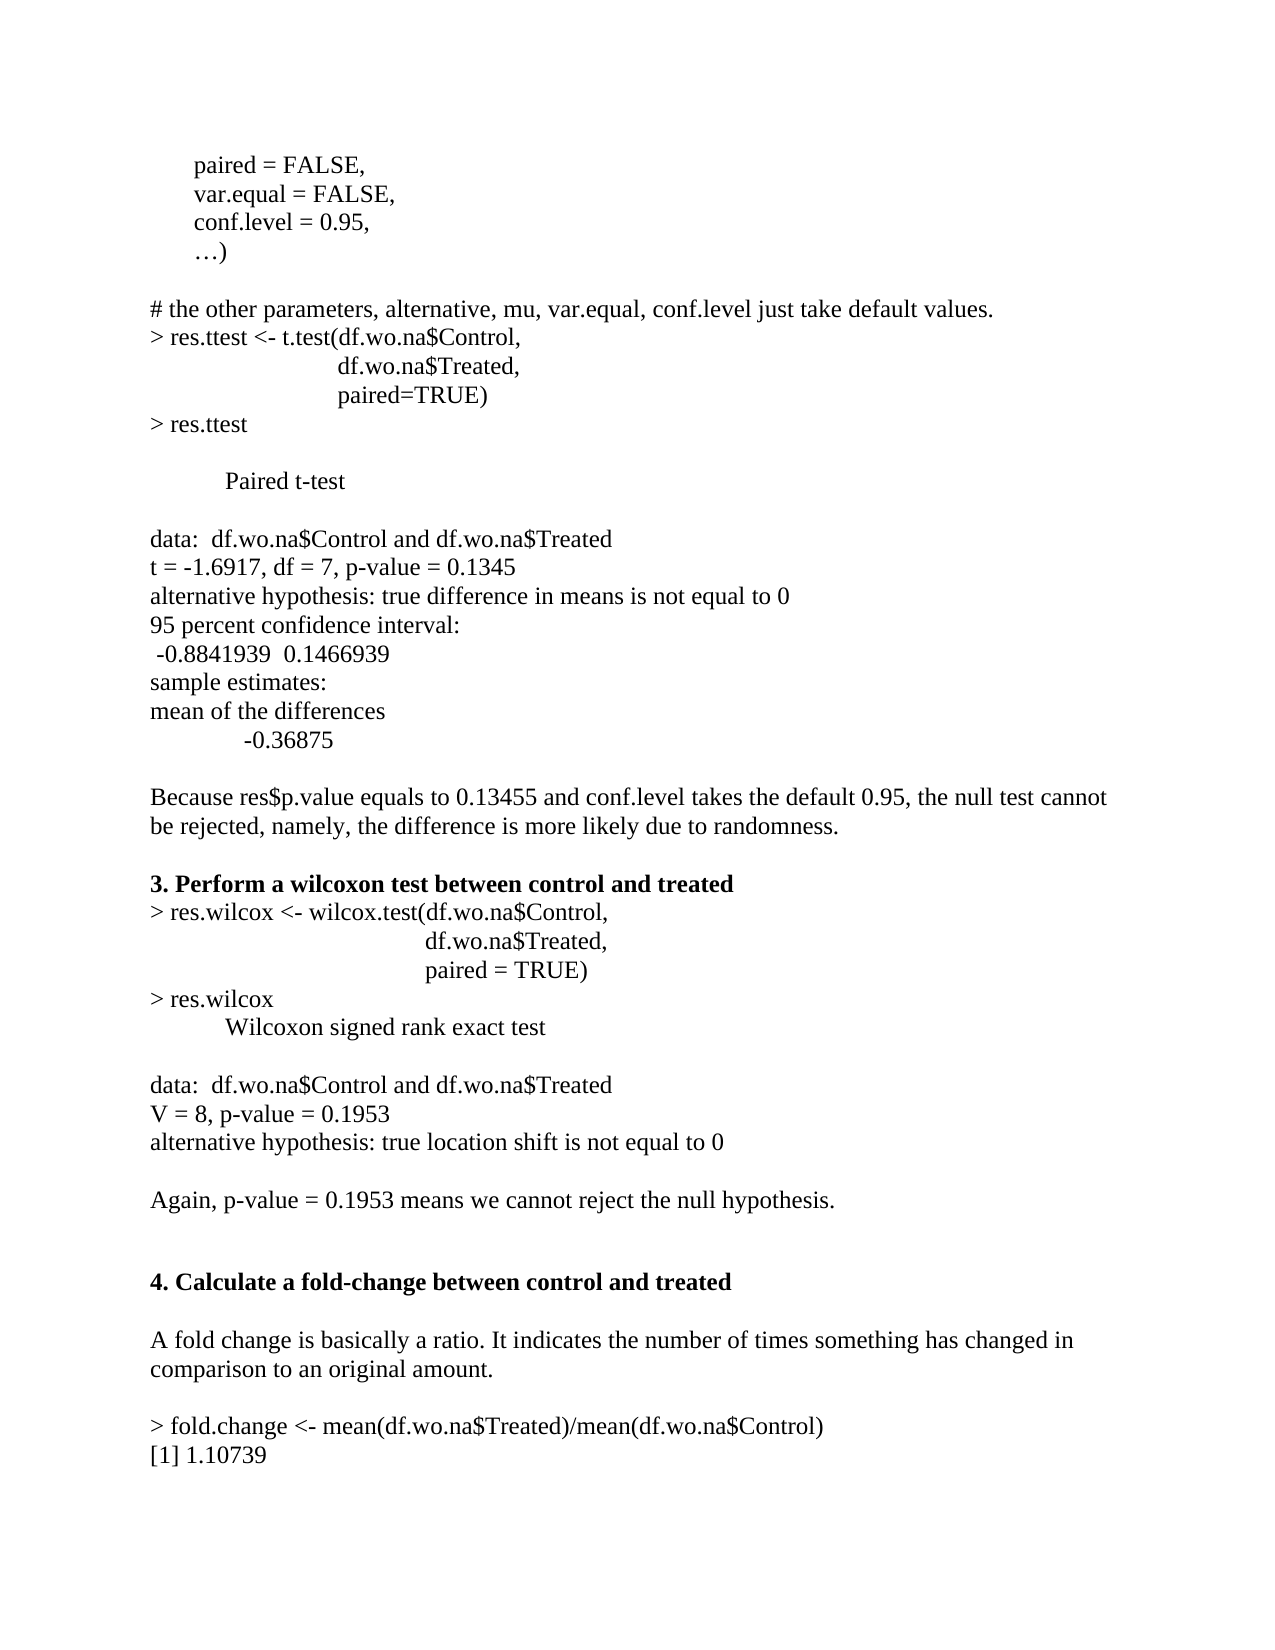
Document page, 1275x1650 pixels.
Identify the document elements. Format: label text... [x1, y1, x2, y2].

text data: df.wo.na$Control and df.wo.na$Treated [150, 524, 1125, 552]
text paired = TRUE) [150, 955, 1125, 984]
text df.wo.na$Treated, [150, 926, 1125, 955]
text Again, p-value = 0.1953 means we cannot reject the null hypothesis. [150, 1185, 1125, 1214]
text paired=TRUE) [150, 380, 1125, 409]
text Wilcoxon signed rank exact test [150, 1012, 1125, 1041]
text Paired t-test [150, 466, 1125, 495]
text > res.wilcox <- wilcox.test(df.wo.na$Control, [150, 897, 1125, 926]
text Because res$p.value equals to 0.13455 and conf.level takes the default 0.95, the null test cannot be rejected, namely, the difference is more likely due to randomness. [150, 782, 1125, 840]
text …) [150, 236, 1125, 265]
text [1] 1.10739 [150, 1440, 1125, 1469]
text alternative hypothesis: true difference in means is not equal to 0 [150, 581, 1125, 610]
text > res.wilcox [150, 984, 1125, 1012]
text 4. Calculate a fold-change between control and treated [150, 1267, 1125, 1296]
text data: df.wo.na$Control and df.wo.na$Treated [150, 1070, 1125, 1099]
text paired = FALSE, [150, 150, 1125, 179]
text > fold.change <- mean(df.wo.na$Treated)/mean(df.wo.na$Control) [150, 1411, 1125, 1440]
text V = 8, p-value = 0.1953 [150, 1099, 1125, 1127]
text conf.level = 0.95, [150, 207, 1125, 236]
text # the other parameters, alternative, mu, var.equal, conf.level just take default values. [150, 294, 1125, 322]
text var.equal = FALSE, [150, 179, 1125, 207]
text df.wo.na$Treated, [150, 351, 1125, 380]
text 3. Perform a wilcoxon test between control and treated [150, 869, 1125, 897]
text A fold change is basically a ratio. It indicates the number of times something has changed in comparison to an original amount. [150, 1325, 1125, 1382]
text > res.ttest [150, 409, 1125, 437]
text sample estimates: [150, 667, 1125, 696]
text 95 percent confidence interval: [150, 610, 1125, 639]
text > res.ttest <- t.test(df.wo.na$Control, [150, 322, 1125, 351]
text mean of the differences [150, 696, 1125, 725]
text alternative hypothesis: true location shift is not equal to 0 [150, 1127, 1125, 1156]
text -0.36875 [150, 725, 1125, 754]
text t = -1.6917, df = 7, p-value = 0.1345 [150, 552, 1125, 581]
text -0.8841939 0.1466939 [150, 639, 1125, 667]
